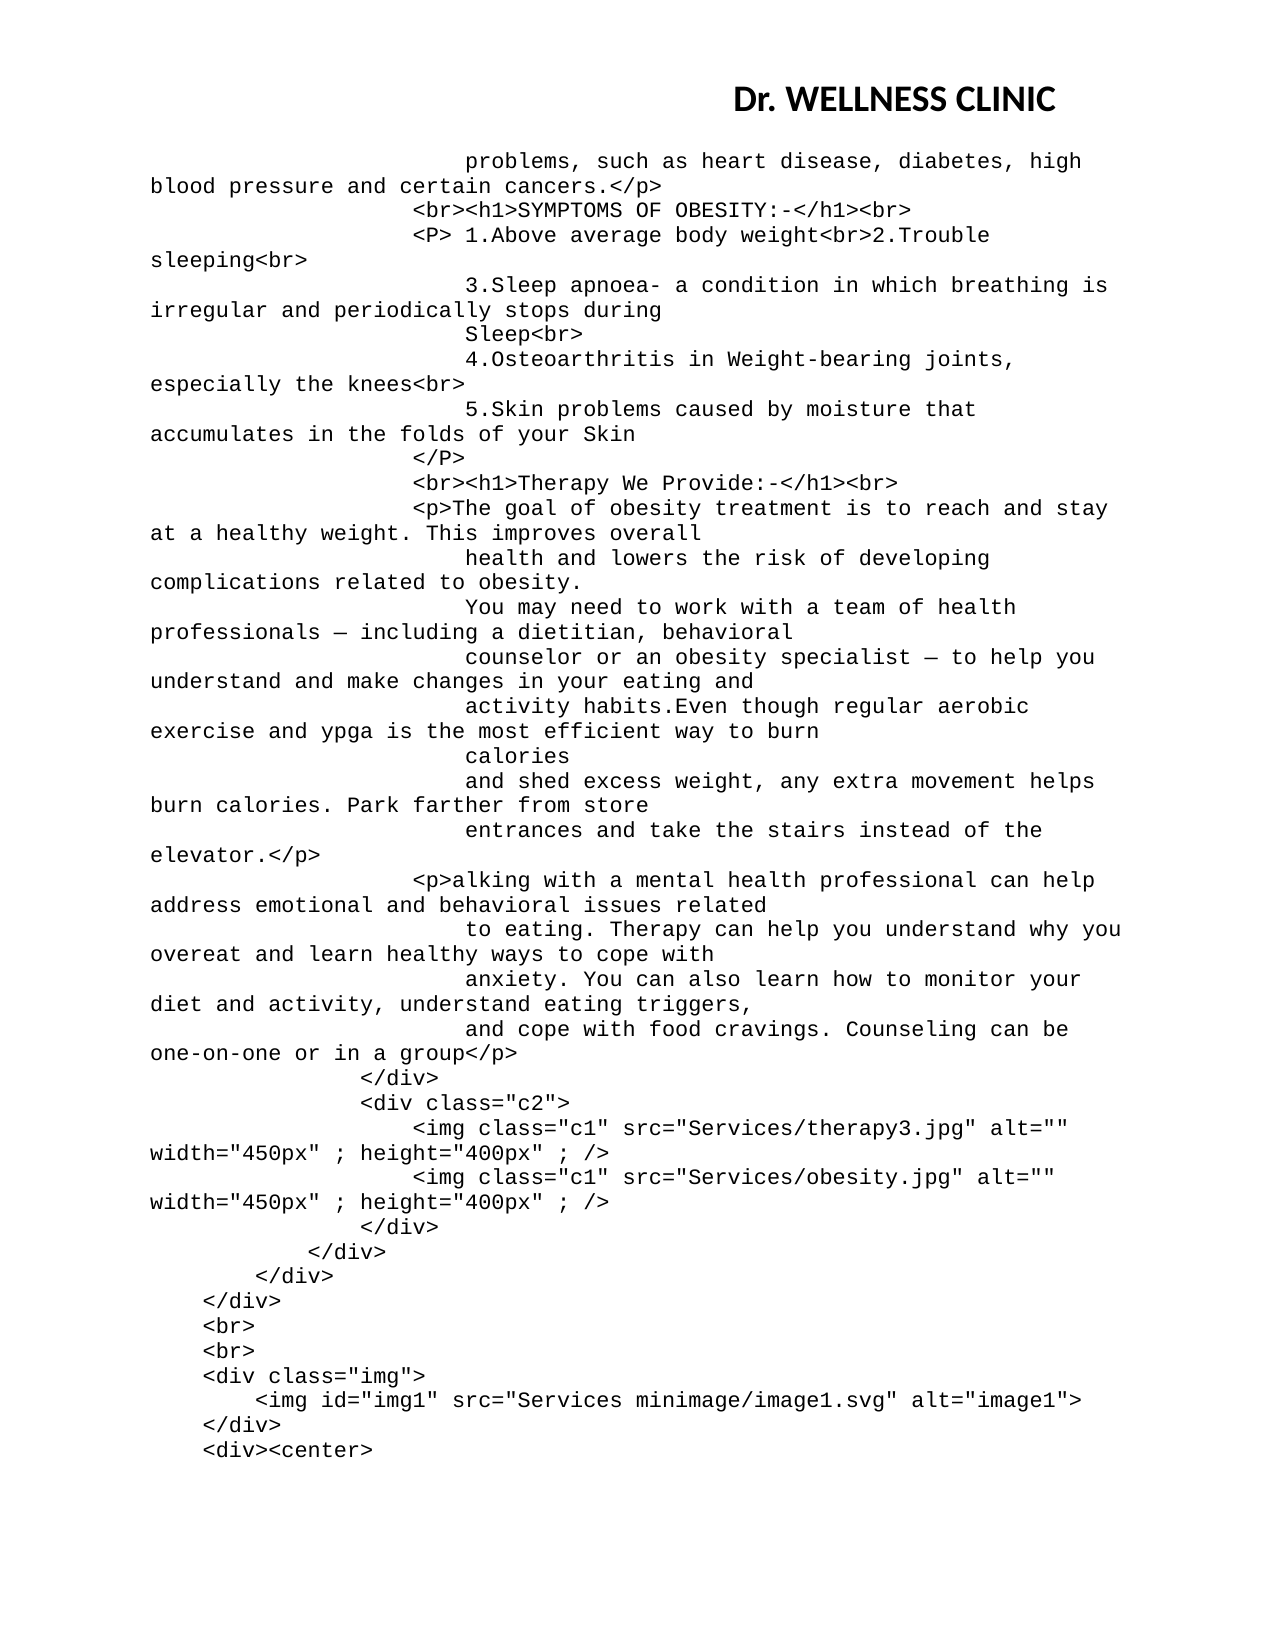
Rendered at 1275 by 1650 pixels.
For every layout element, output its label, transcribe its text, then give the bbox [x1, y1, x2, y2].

text <br> [150, 1340, 1125, 1365]
text calories [150, 745, 1125, 770]
text <img class="c1" src="Services/therapy3.jpg" alt="" width="450px" ; height="400px" ; /> [150, 1117, 1125, 1166]
text <br><h1>Therapy We Provide:-</h1><br> [150, 472, 1125, 497]
text Sleep<br> [150, 323, 1125, 348]
text anxiety. You can also learn how to monitor your diet and activity, understand eating triggers, [150, 968, 1125, 1018]
text <P> 1.Above average body weight<br>2.Trouble sleeping<br> [150, 224, 1125, 274]
text <br> [150, 1315, 1125, 1340]
text <p>The goal of obesity treatment is to reach and stay at a healthy weight. This improves overall [150, 497, 1125, 547]
text entrances and take the stairs instead of the elevator.</p> [150, 819, 1125, 869]
text problems, such as heart disease, diabetes, high blood pressure and certain cancers.</p> [150, 150, 1125, 199]
text and shed excess weight, any extra movement helps burn calories. Park farther from store [150, 770, 1125, 819]
text You may need to work with a team of health professionals — including a dietitian, behavioral [150, 596, 1125, 646]
text 4.Osteoarthritis in Weight-bearing joints, especially the knees<br> [150, 348, 1125, 398]
text </div> [150, 1241, 1125, 1266]
text </div> [150, 1266, 1125, 1290]
text <img id="img1" src="Services minimage/image1.svg" alt="image1"> [150, 1389, 1125, 1414]
text activity habits.Even though regular aerobic exercise and ypga is the most efficient way to burn [150, 695, 1125, 745]
text </div> [150, 1414, 1125, 1439]
text <p>alking with a mental health professional can help address emotional and behavioral issues related [150, 869, 1125, 918]
text and cope with food cravings. Counseling can be one-on-one or in a group</p> [150, 1018, 1125, 1067]
text to eating. Therapy can help you understand why you overeat and learn healthy ways to cope with [150, 918, 1125, 968]
text <div class="img"> [150, 1365, 1125, 1389]
text </P> [150, 447, 1125, 472]
text <br><h1>SYMPTOMS OF OBESITY:-</h1><br> [150, 199, 1125, 224]
text <div class="c2"> [150, 1092, 1125, 1117]
text counselor or an obesity specialist — to help you understand and make changes in your eating and [150, 646, 1125, 695]
text </div> [150, 1067, 1125, 1092]
text 5.Skin problems caused by moisture that accumulates in the folds of your Skin [150, 398, 1125, 447]
text health and lowers the risk of developing complications related to obesity. [150, 547, 1125, 596]
text <div><center> [150, 1439, 1125, 1464]
text </div> [150, 1290, 1125, 1315]
text 3.Sleep apnoea- a condition in which breathing is irregular and periodically stops during [150, 274, 1125, 323]
text <img class="c1" src="Services/obesity.jpg" alt="" width="450px" ; height="400px" ; /> [150, 1166, 1125, 1216]
text </div> [150, 1216, 1125, 1241]
